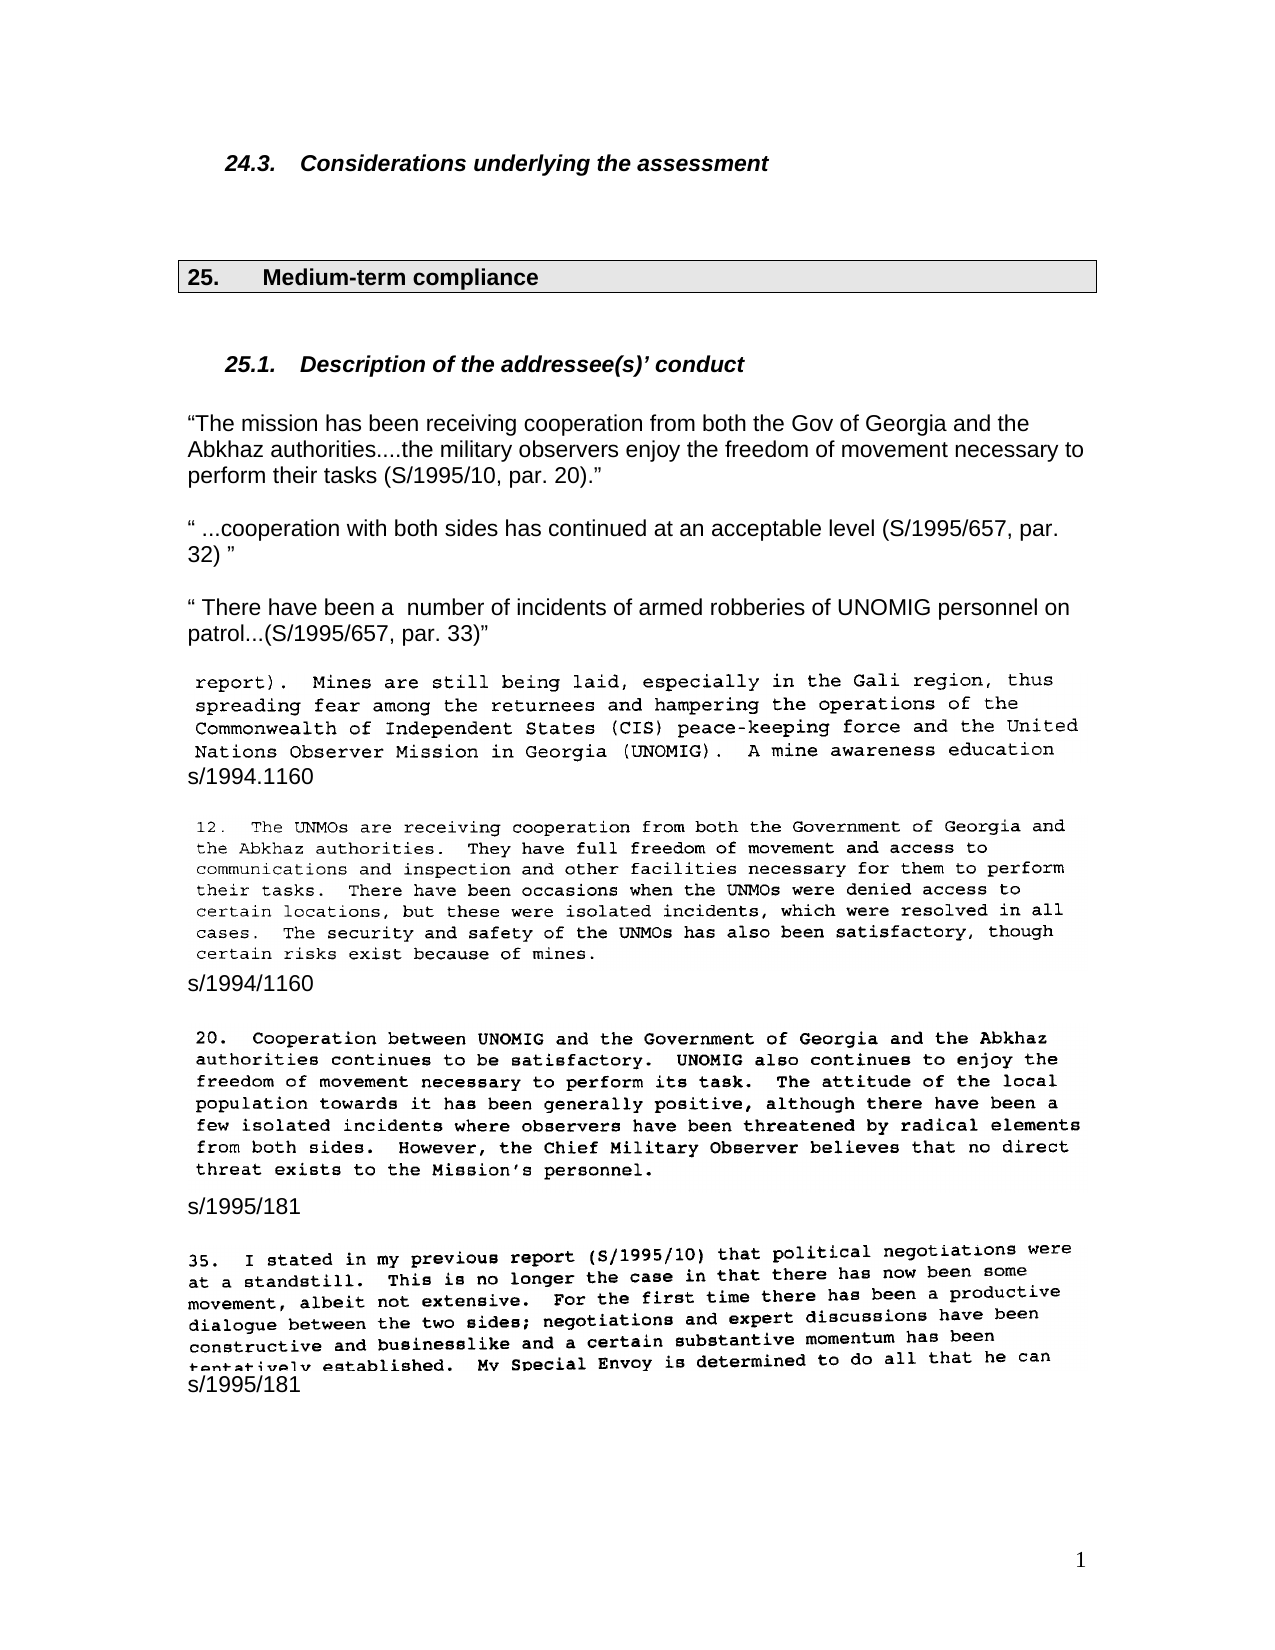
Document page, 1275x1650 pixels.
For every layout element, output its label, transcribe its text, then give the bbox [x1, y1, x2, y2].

subtitle Considerations underlying the assessment [225, 150, 1087, 176]
text “ There have been a number of incidents of armed robberies of UNOMIG personnel on patrol...(S/1995/657, par. 33)” [187, 594, 1087, 647]
text s/1995/181 [187, 1371, 1087, 1397]
text s/1995/181 [187, 1193, 1087, 1219]
text “ ...cooperation with both sides has continued at an acceptable level (S/1995/657, par. 32) ” [187, 515, 1087, 568]
text “The mission has been receiving cooperation from both the Gov of Georgia and the Abkhaz authorities....the military observers enjoy the freedom of movement necessary to perform their tasks (S/1995/10, par. 20).” [187, 409, 1087, 488]
subtitle Medium-term compliance [179, 261, 1096, 292]
text s/1994/1160 [187, 971, 1087, 997]
text s/1994.1160 [187, 763, 1087, 789]
subtitle Description of the addressee(s)’ conduct [225, 351, 1087, 377]
